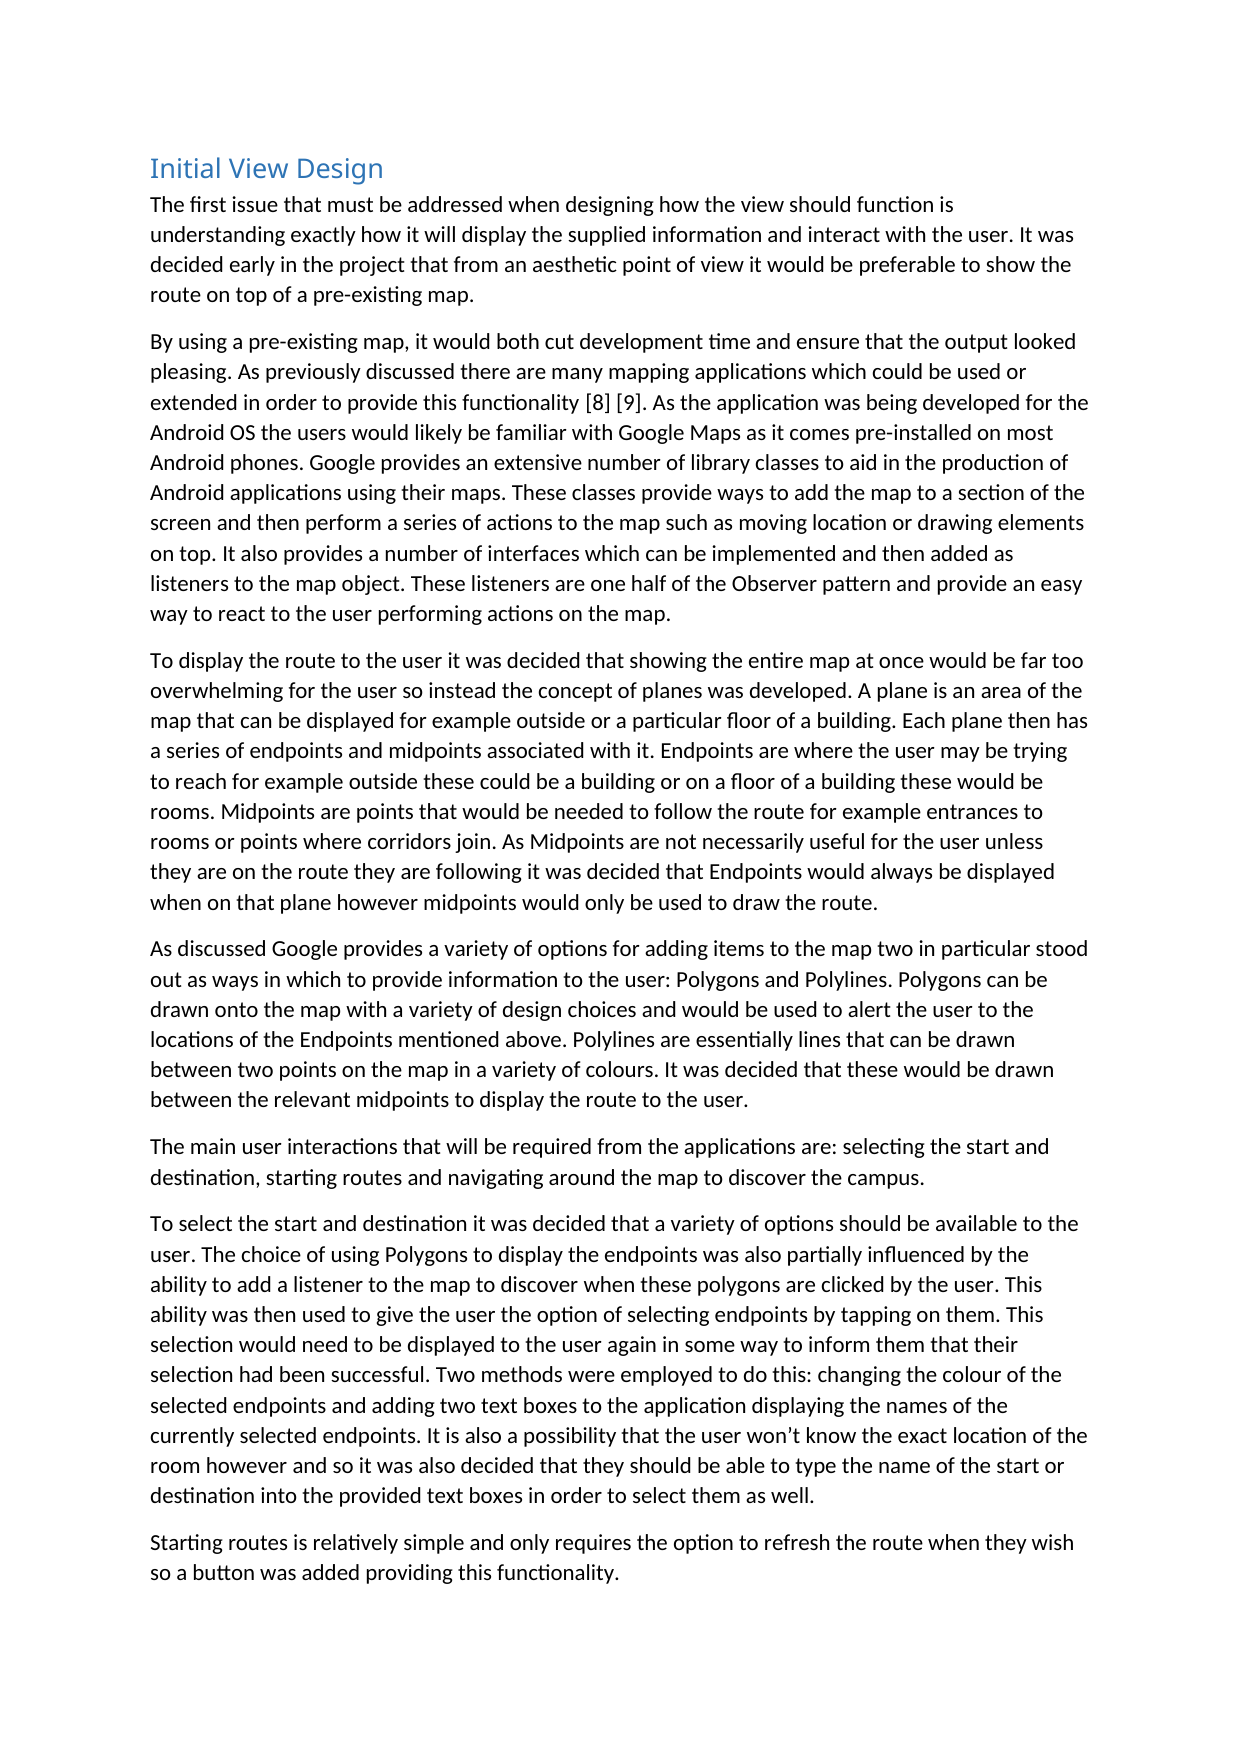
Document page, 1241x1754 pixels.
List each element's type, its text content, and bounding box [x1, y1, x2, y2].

text As discussed Google provides a variety of options for adding items to the map two in particular stood out as ways in which to provide information to the user: Polygons and Polylines. Polygons can be drawn onto the map with a variety of design choices and would be used to alert the user to the locations of the Endpoints mentioned above. Polylines are essentially lines that can be drawn between two points on the map in a variety of colours. It was decided that these would be drawn between the relevant midpoints to display the route to the user. [150, 934, 1090, 1114]
text Starting routes is relatively simple and only requires the option to refresh the route when they wish so a button was added providing this functionality. [150, 1528, 1090, 1587]
text To display the route to the user it was decided that showing the entire map at once would be far too overwhelming for the user so instead the concept of planes was developed. A plane is an area of the map that can be displayed for example outside or a particular floor of a building. Each plane then has a series of endpoints and midpoints associated with it. Endpoints are where the user may be trying to reach for example outside these could be a building or on a floor of a building these would be rooms. Midpoints are points that would be needed to follow the route for example entrances to rooms or points where corridors join. As Midpoints are not necessarily useful for the user unless they are on the route they are following it was decided that Endpoints would always be displayed when on that plane however midpoints would only be used to draw the route. [150, 646, 1090, 916]
text The main user interactions that will be required from the applications are: selecting the start and destination, starting routes and navigating around the map to discover the campus. [150, 1132, 1090, 1191]
text By using a pre-existing map, it would both cut development time and ensure that the output looked pleasing. As previously discussed there are many mapping applications which could be used or extended in order to provide this functionality. As the application was being developed for the Android OS the users would likely be familiar with Google Maps as it comes pre-installed on most Android phones. Google provides an extensive number of library classes to aid in the production of Android applications using their maps. These classes provide ways to add the map to a section of the screen and then perform a series of actions to the map such as moving location or drawing elements on top. It also provides a number of interfaces which can be implemented and then added as listeners to the map object. These listeners are one half of the Observer pattern and provide an easy way to react to the user performing actions on the map. [150, 327, 1090, 627]
subtitle Initial View Design [150, 150, 1090, 187]
text To select the start and destination it was decided that a variety of options should be available to the user. The choice of using Polygons to display the endpoints was also partially influenced by the ability to add a listener to the map to discover when these polygons are clicked by the user. This ability was then used to give the user the option of selecting endpoints by tapping on them. This selection would need to be displayed to the user again in some way to inform them that their selection had been successful. Two methods were employed to do this: changing the colour of the selected endpoints and adding two text boxes to the application displaying the names of the currently selected endpoints. It is also a possibility that the user won’t know the exact location of the room however and so it was also decided that they should be able to type the name of the start or destination into the provided text boxes in order to select them as well. [150, 1209, 1090, 1509]
text The first issue that must be addressed when designing how the view should function is understanding exactly how it will display the supplied information and interact with the user. It was decided early in the project that from an aesthetic point of view it would be preferable to show the route on top of a pre-existing map. [150, 190, 1090, 308]
